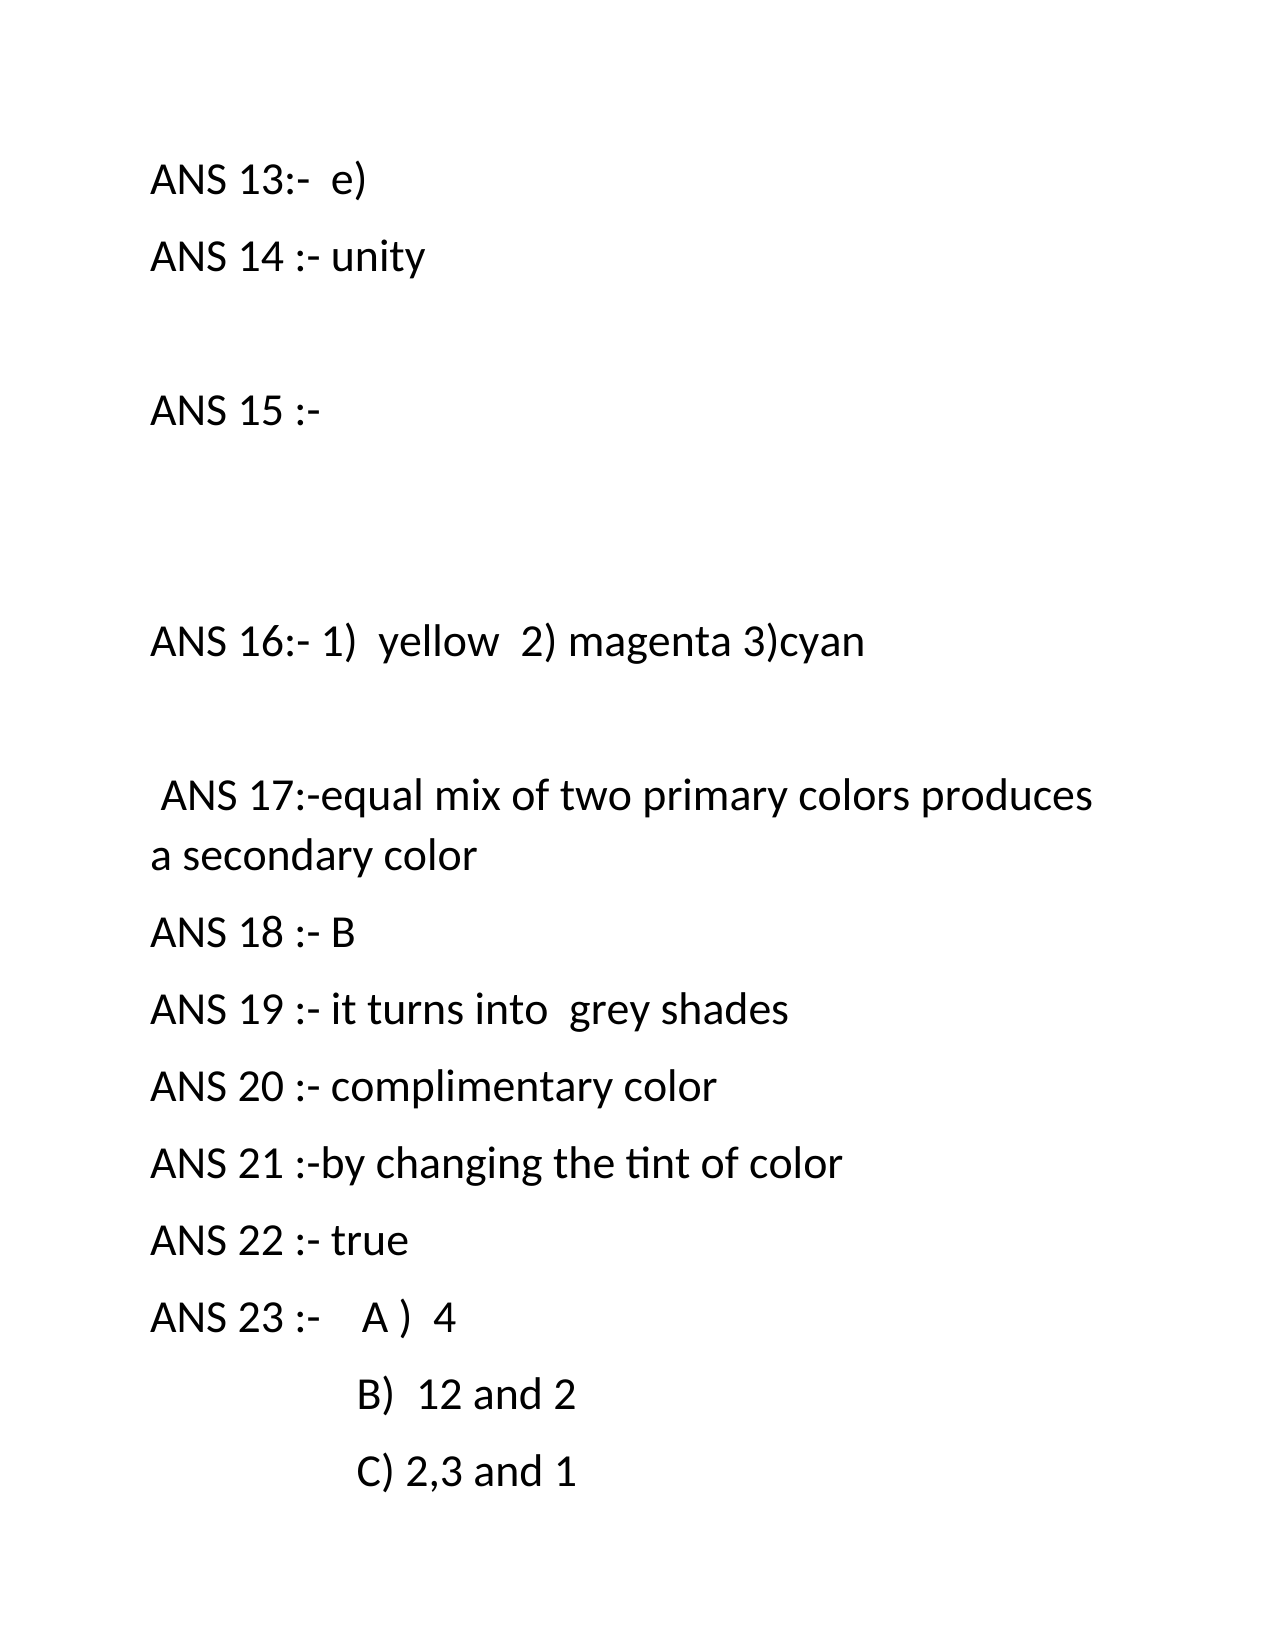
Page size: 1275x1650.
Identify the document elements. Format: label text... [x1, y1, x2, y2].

text ANS 17:-equal mix of two primary colors produces a secondary color [150, 766, 1125, 882]
text ANS 22 :- true [150, 1211, 1125, 1267]
text ANS 19 :- it turns into grey shades [150, 980, 1125, 1036]
text ANS 14 :- unity [150, 227, 1125, 283]
text ANS 18 :- B [150, 903, 1125, 959]
text ANS 23 :- A ) 4 [150, 1288, 1125, 1344]
text ANS 21 :-by changing the tint of color [150, 1134, 1125, 1190]
text ANS 13:- e) [150, 150, 1125, 206]
text ANS 20 :- complimentary color [150, 1057, 1125, 1113]
text C) 2,3 and 1 [150, 1442, 1125, 1498]
text ANS 15 :- [150, 381, 1125, 437]
text B) 12 and 2 [150, 1365, 1125, 1421]
text ANS 16:- 1) yellow 2) magenta 3)cyan [150, 612, 1125, 668]
